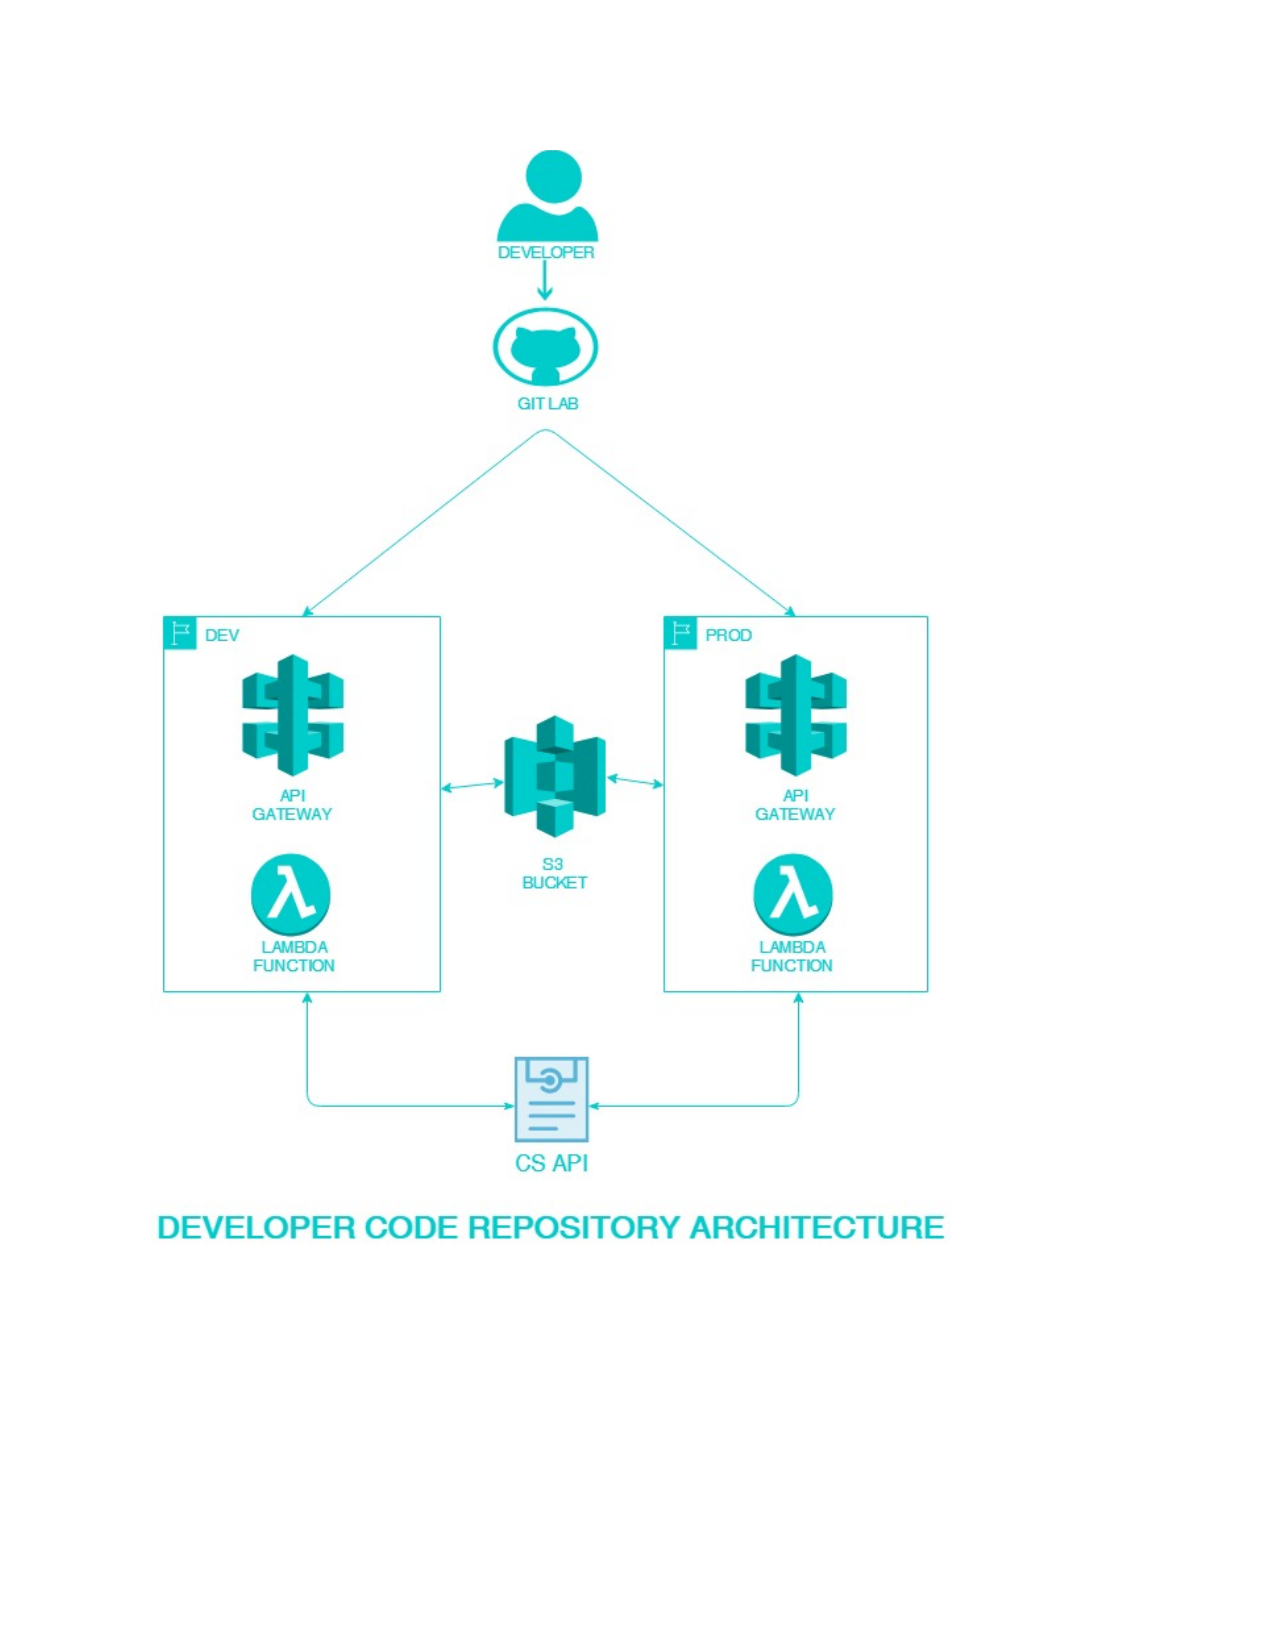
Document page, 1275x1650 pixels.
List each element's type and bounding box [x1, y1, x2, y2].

picture [150, 150, 1125, 1361]
